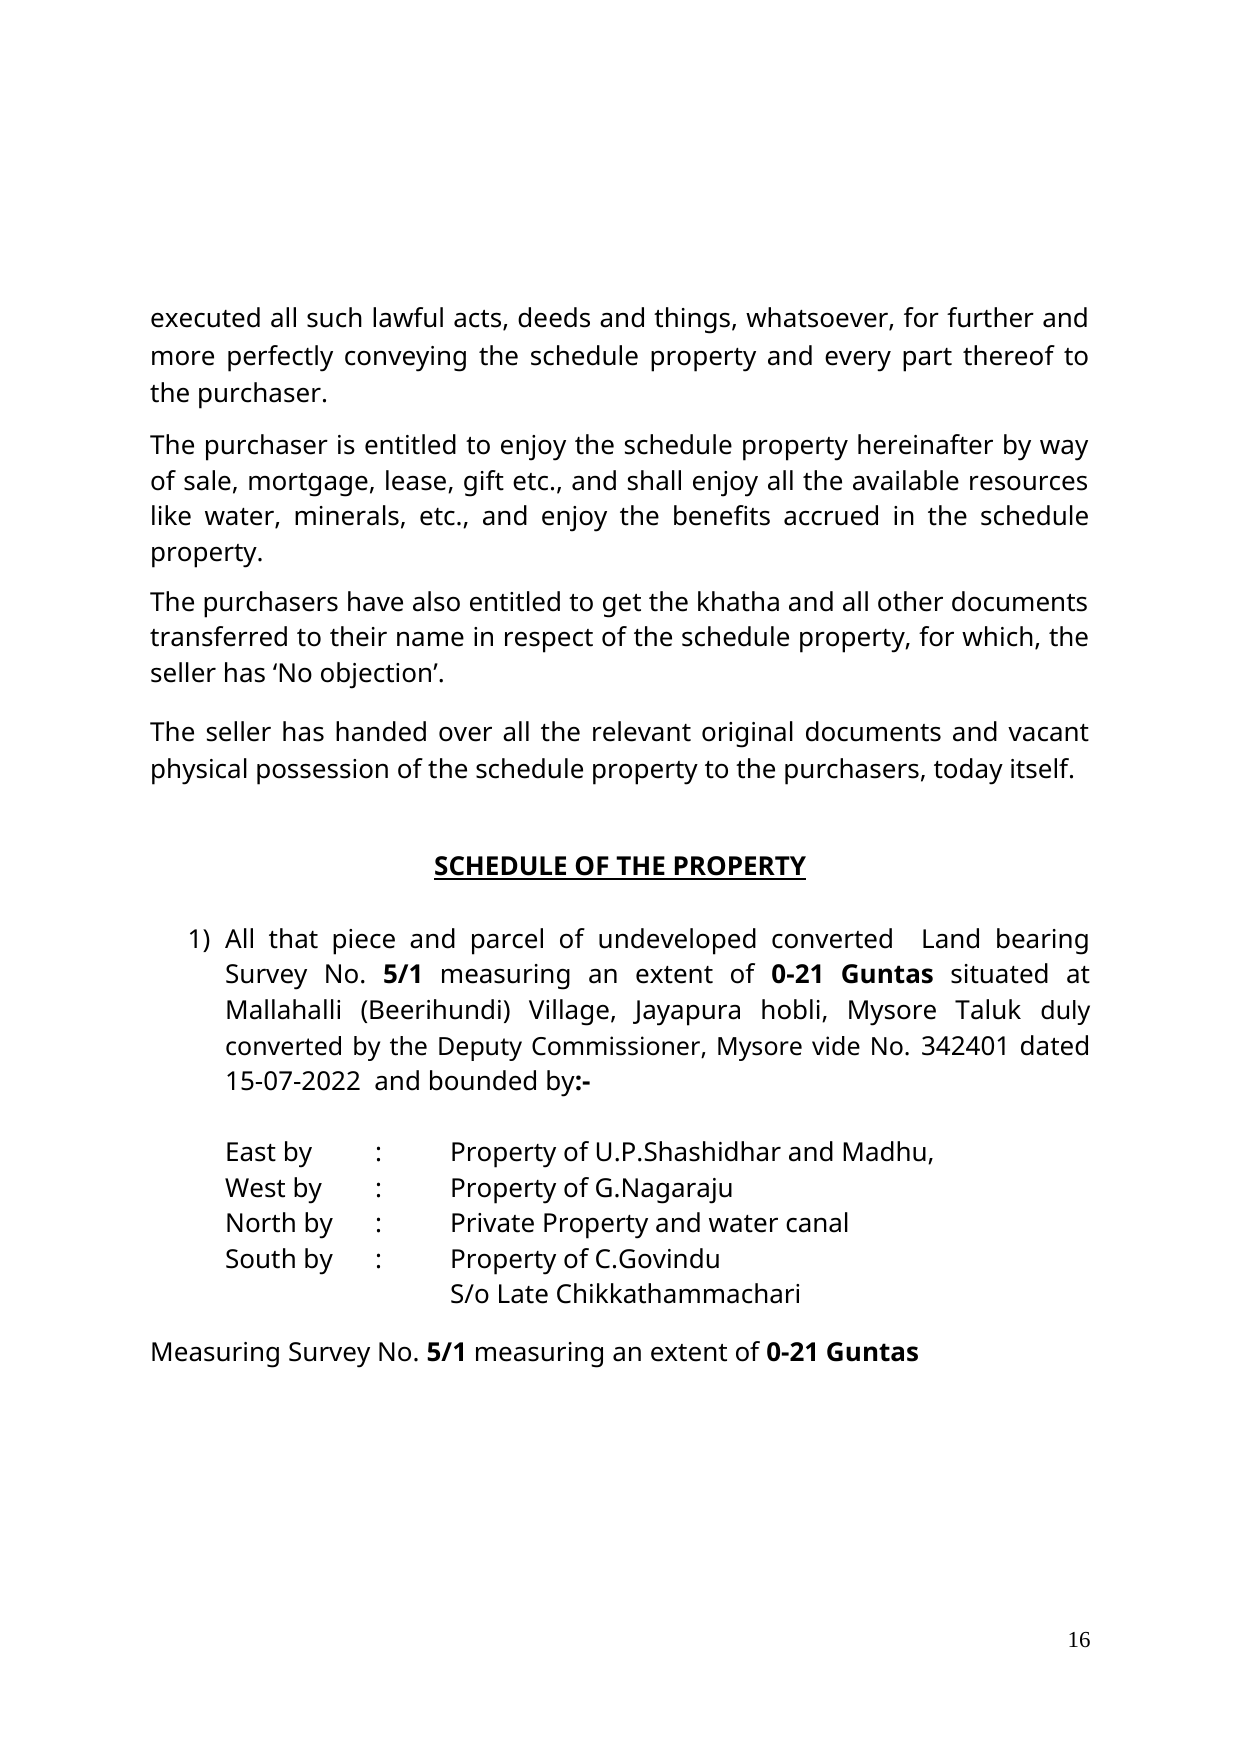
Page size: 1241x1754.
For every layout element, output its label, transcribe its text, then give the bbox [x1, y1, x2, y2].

subtitle East by : Property of U.P.Shashidhar and Madhu, [225, 1134, 1090, 1169]
subtitle West by : Property of G.Nagaraju [225, 1169, 1090, 1205]
text executed all such lawful acts, deeds and things, whatsoever, for further and more perfectly conveying the schedule property and every part thereof to the purchaser. [150, 300, 1090, 410]
text The purchasers have also entitled to get the khatha and all other documents transferred to their name in respect of the schedule property, for which, the seller has ‘No objection’. [150, 583, 1090, 690]
text Measuring Survey No. 5/1 measuring an extent of 0-21 Guntas [150, 1334, 1090, 1369]
list All that piece and parcel of undeveloped converted Land bearing Survey No. 5/1 measuring an extent of 0-21 Guntas situated at Mallahalli (Beerihundi) Village, Jayapura hobli, Mysore Taluk duly converted by the Deputy Commissioner, Mysore vide No. 342401 dated 15-07-2022 and bounded by:- [187, 921, 1090, 1098]
subtitle S/o Late Chikkathammachari [375, 1276, 1090, 1311]
text The seller has handed over all the relevant original documents and vacant physical possession of the schedule property to the purchasers, today itself. [150, 714, 1090, 787]
subtitle South by : Property of C.Govindu [150, 1240, 1090, 1276]
subtitle North by : Private Property and water canal [225, 1205, 1090, 1240]
text SCHEDULE OF THE PROPERTY [150, 848, 1090, 883]
text The purchaser is entitled to enjoy the schedule property hereinafter by way of sale, mortgage, lease, gift etc., and shall enjoy all the available resources like water, minerals, etc., and enjoy the benefits accrued in the schedule property. [150, 427, 1090, 569]
